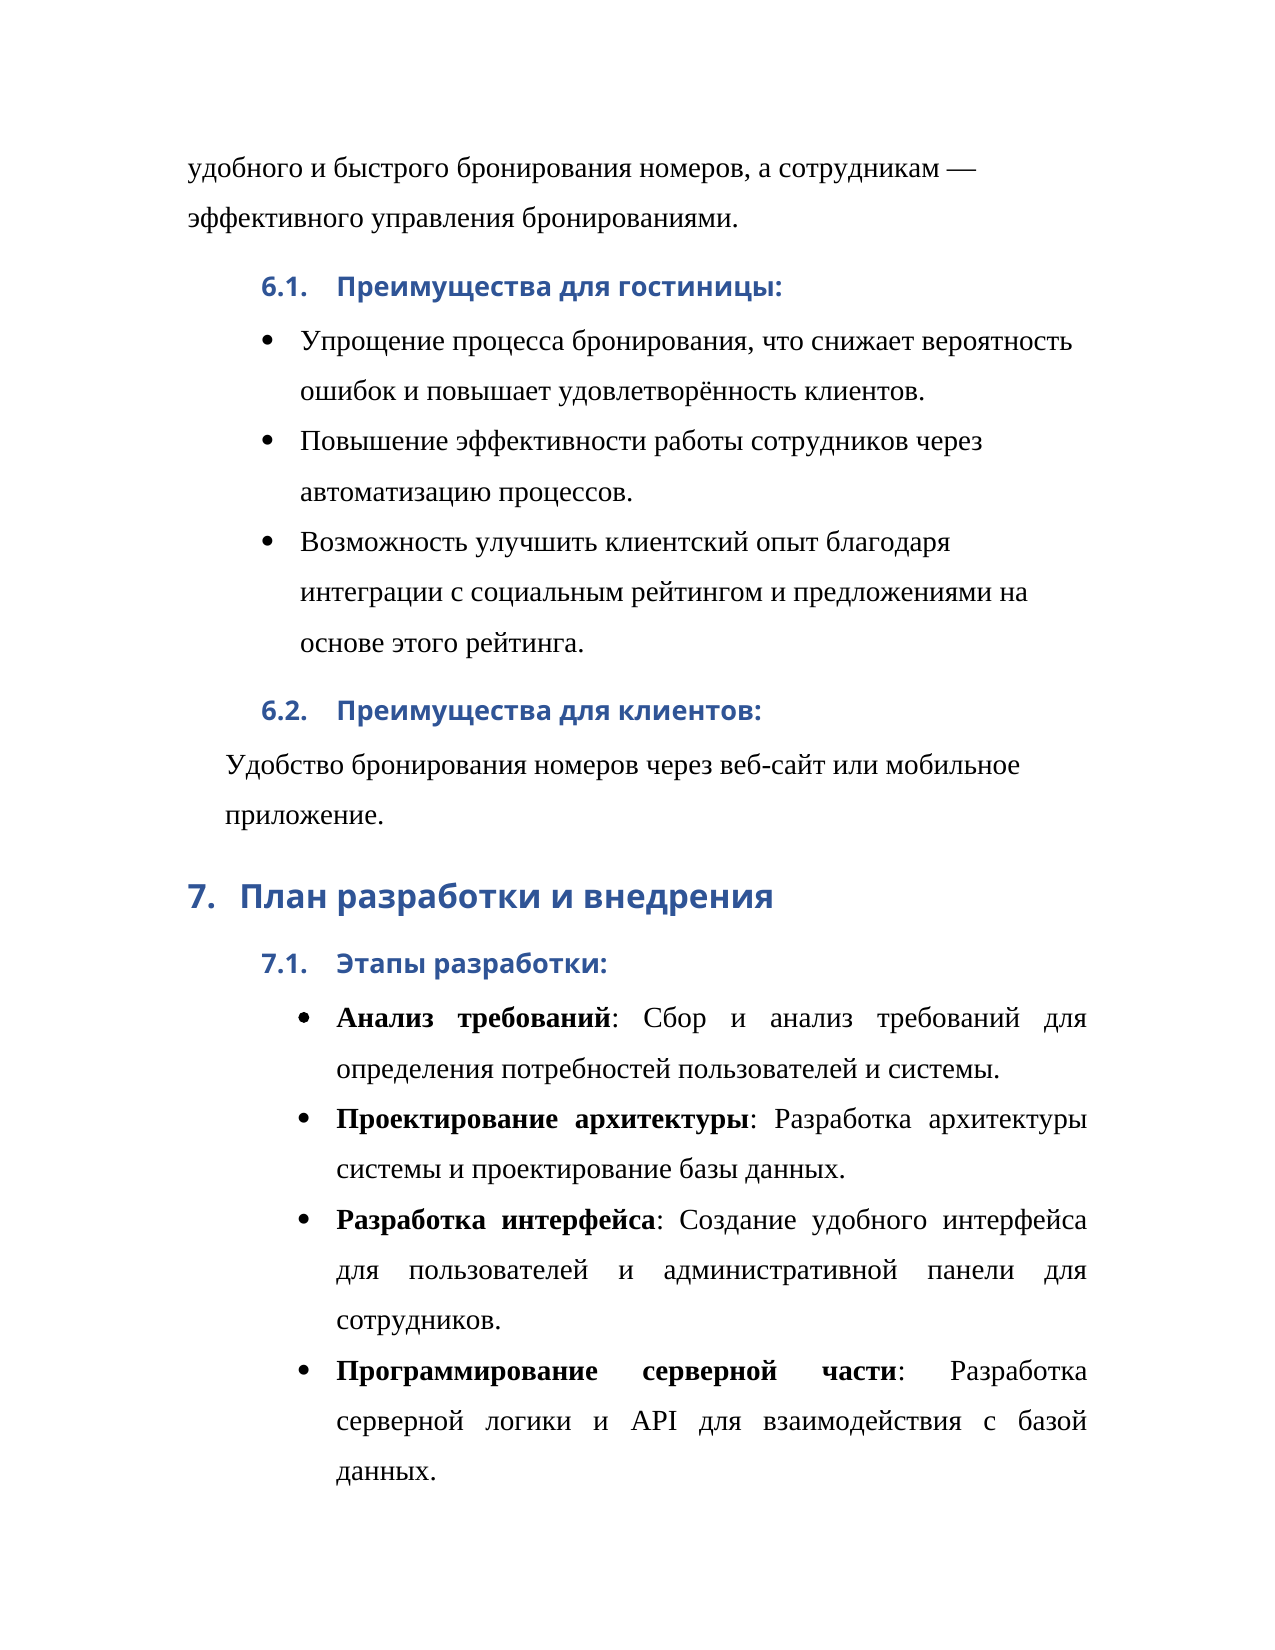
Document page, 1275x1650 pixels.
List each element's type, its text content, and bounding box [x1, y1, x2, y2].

list Возможность улучшить клиентский опыт благодаря интеграции с социальным рейтингом и предложениями на основе этого рейтинга. [262, 524, 1087, 658]
text Удобство бронирования номеров через веб-сайт или мобильное приложение. [225, 747, 1087, 831]
list Анализ требований: Сбор и анализ требований для определения потребностей пользователей и системы. [299, 1000, 1087, 1084]
list Проектирование архитектуры: Разработка архитектуры системы и проектирование базы данных. [299, 1101, 1087, 1185]
subtitle Преимущества для клиентов: [261, 692, 1087, 729]
list Повышение эффективности работы сотрудников через автоматизацию процессов. [262, 423, 1087, 507]
list Программирование серверной части: Разработка серверной логики и API для взаимодействия с базой данных. [299, 1353, 1087, 1487]
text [187, 150, 1087, 234]
list Упрощение процесса бронирования, что снижает вероятность ошибок и повышает удовлетворённость клиентов. [262, 323, 1087, 407]
subtitle Этапы разработки: [261, 945, 1087, 982]
subtitle Преимущества для гостиницы: [261, 267, 1087, 304]
subtitle План разработки и внедрения [187, 873, 1087, 918]
list Разработка интерфейса: Создание удобного интерфейса для пользователей и административной панели для сотрудников. [299, 1202, 1087, 1336]
